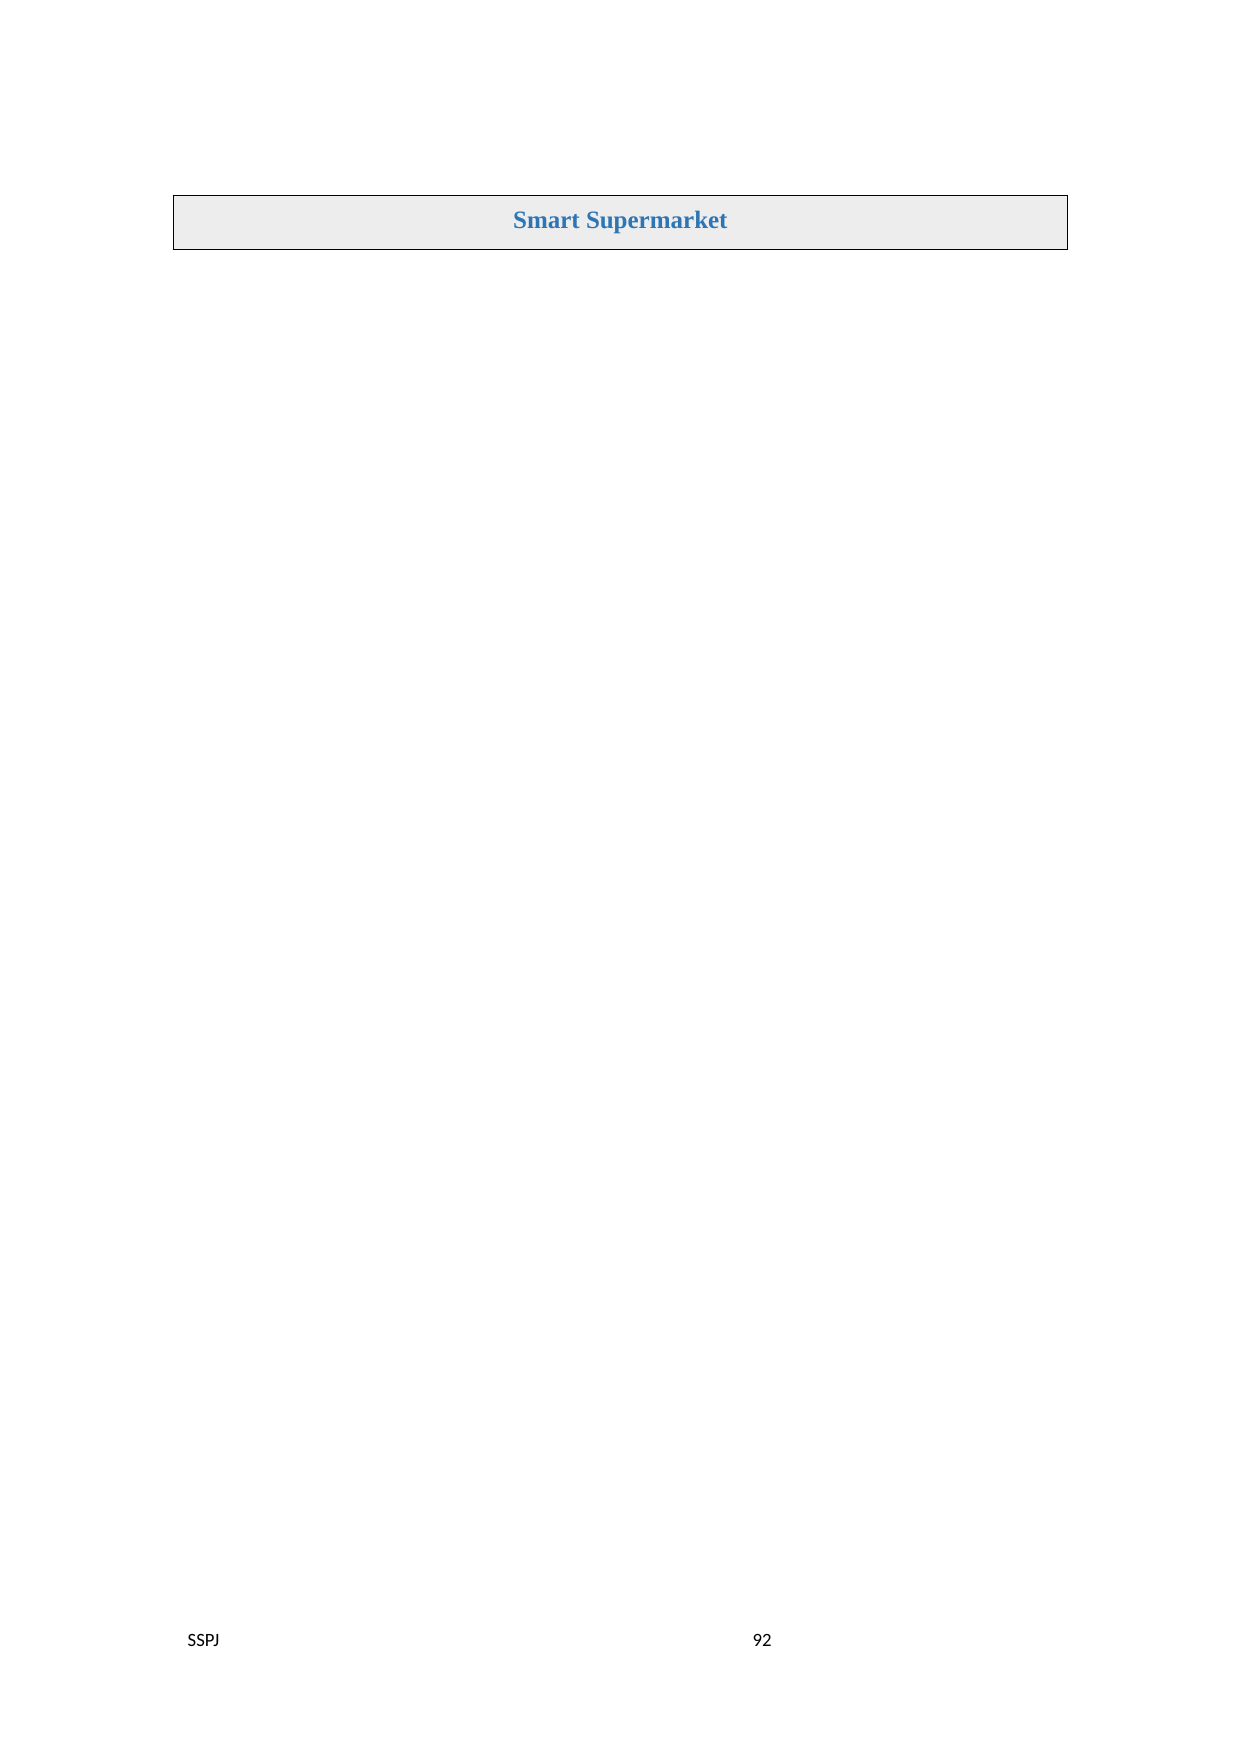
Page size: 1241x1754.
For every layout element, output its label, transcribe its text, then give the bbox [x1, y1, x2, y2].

table_header Smart Supermarket [174, 196, 1067, 249]
